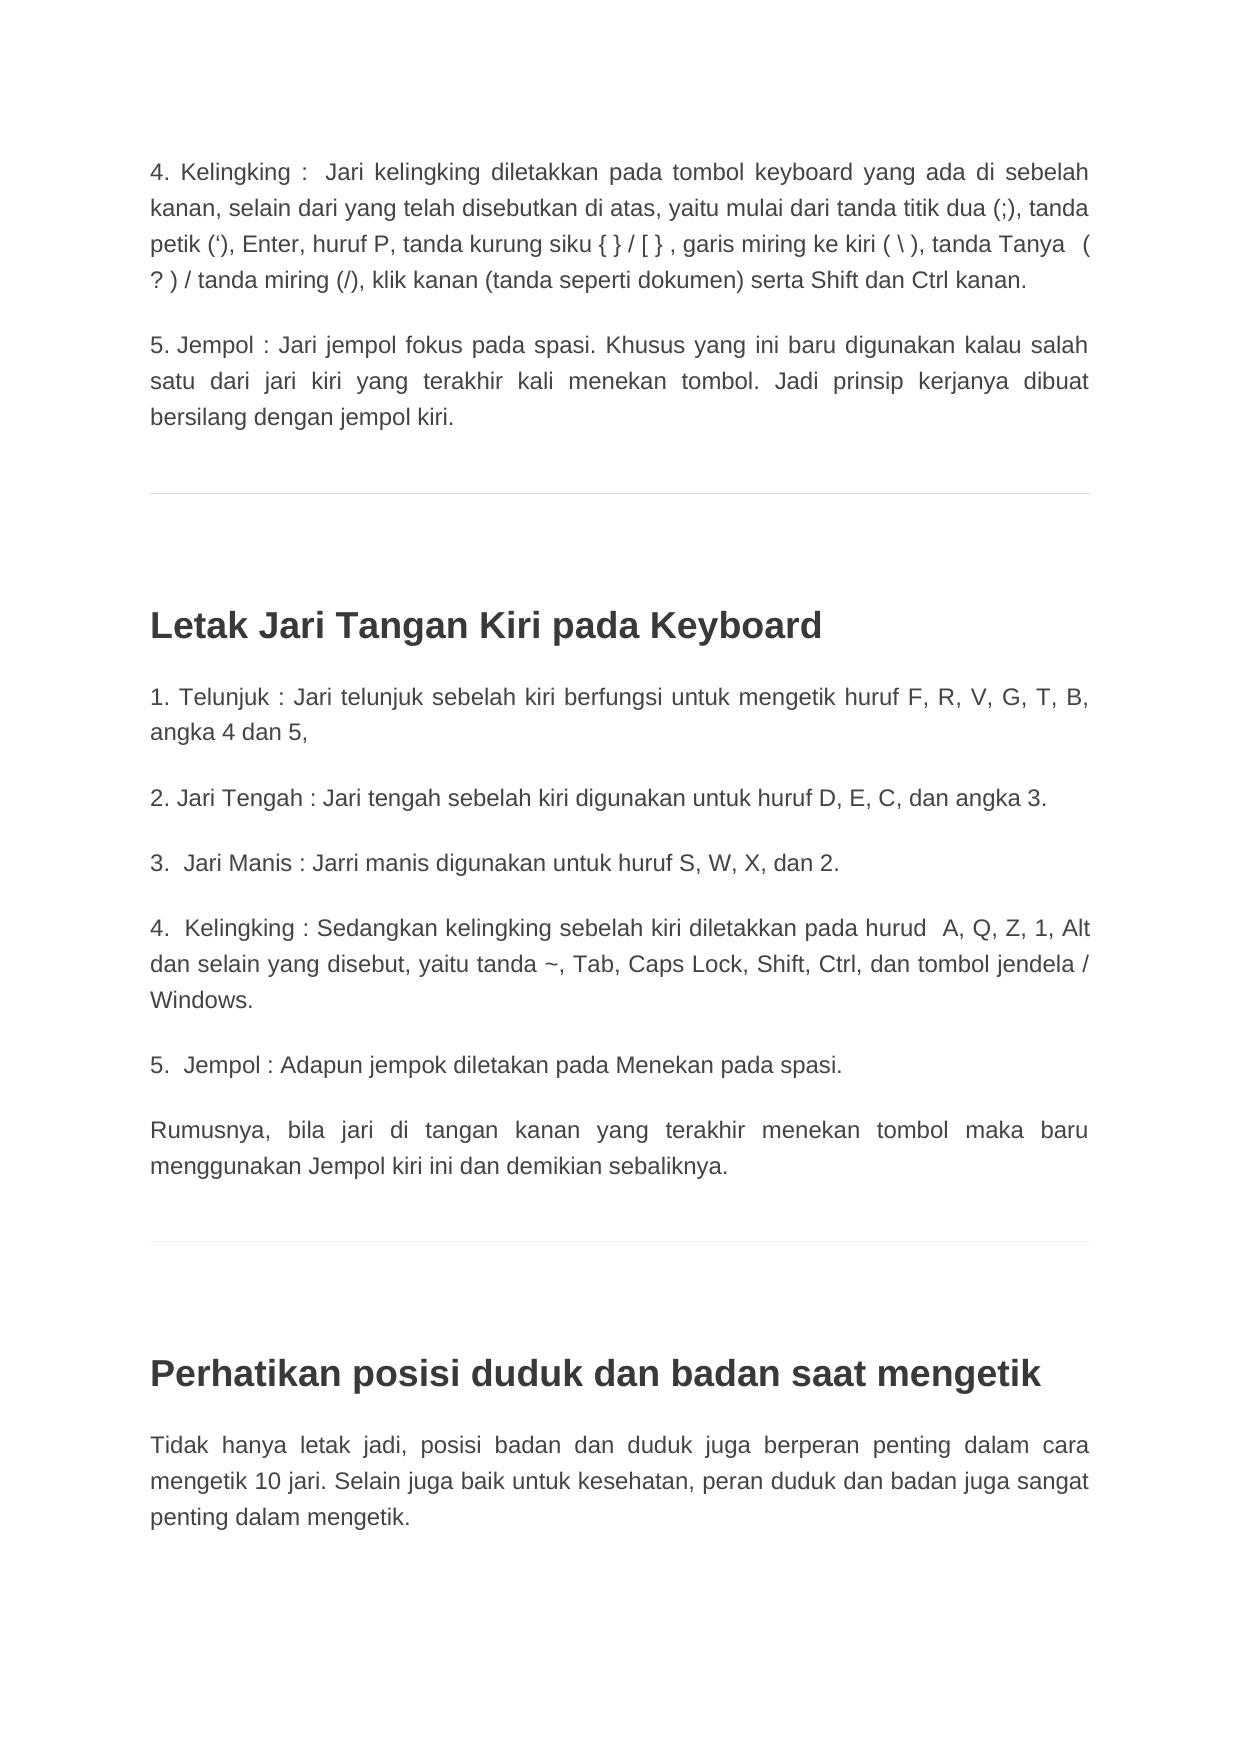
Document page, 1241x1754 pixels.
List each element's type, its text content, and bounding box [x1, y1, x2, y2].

text 4. Kelingking : Sedangkan kelingking sebelah kiri diletakkan pada hurud A, Q, Z, 1, Alt dan selain yang disebut, yaitu tanda ~, Tab, Caps Lock, Shift, Ctrl, dan tombol jendela / Windows. [150, 905, 1090, 1013]
text 1. Telunjuk : Jari telunjuk sebelah kiri berfungsi untuk mengetik huruf F, R, V, G, T, B, angka 4 dan 5, [150, 674, 1090, 746]
text Rumusnya, bila jari di tangan kanan yang terakhir menekan tombol maka baru menggunakan Jempol kiri ini dan demikian sebaliknya. [150, 1107, 1090, 1179]
text Tidak hanya letak jadi, posisi badan dan duduk juga berperan penting dalam cara mengetik 10 jari. Selain juga baik untuk kesehatan, peran duduk dan badan juga sangat penting dalam mengetik. [150, 1423, 1090, 1530]
text 4. Kelingking : Jari kelingking diletakkan pada tombol keyboard yang ada di sebelah kanan, selain dari yang telah disebutkan di atas, yaitu mulai dari tanda titik dua (;), tanda petik (‘), Enter, huruf P, tanda kurung siku { } / [ } , garis miring ke kiri ( \ ), tanda Tanya ( ? ) / tanda miring (/), klik kanan (tanda seperti dokumen) serta Shift dan Ctrl kanan. [150, 150, 1090, 294]
text 2. Jari Tengah : Jari tengah sebelah kiri digunakan untuk huruf D, E, C, dan angka 3. [150, 775, 1090, 811]
text Letak Jari Tangan Kiri pada Keyboard [150, 603, 1090, 646]
text Perhatikan posisi duduk dan badan saat mengetik [150, 1351, 1090, 1394]
text 3. Jari Manis : Jarri manis digunakan untuk huruf S, W, X, dan 2. [150, 840, 1090, 876]
text 5. Jempol : Adapun jempok diletakan pada Menekan pada spasi. [150, 1042, 1090, 1078]
text 5. Jempol : Jari jempol fokus pada spasi. Khusus yang ini baru digunakan kalau salah satu dari jari kiri yang terakhir kali menekan tombol. Jadi prinsip kerjanya dibuat bersilang dengan jempol kiri. [150, 323, 1090, 431]
